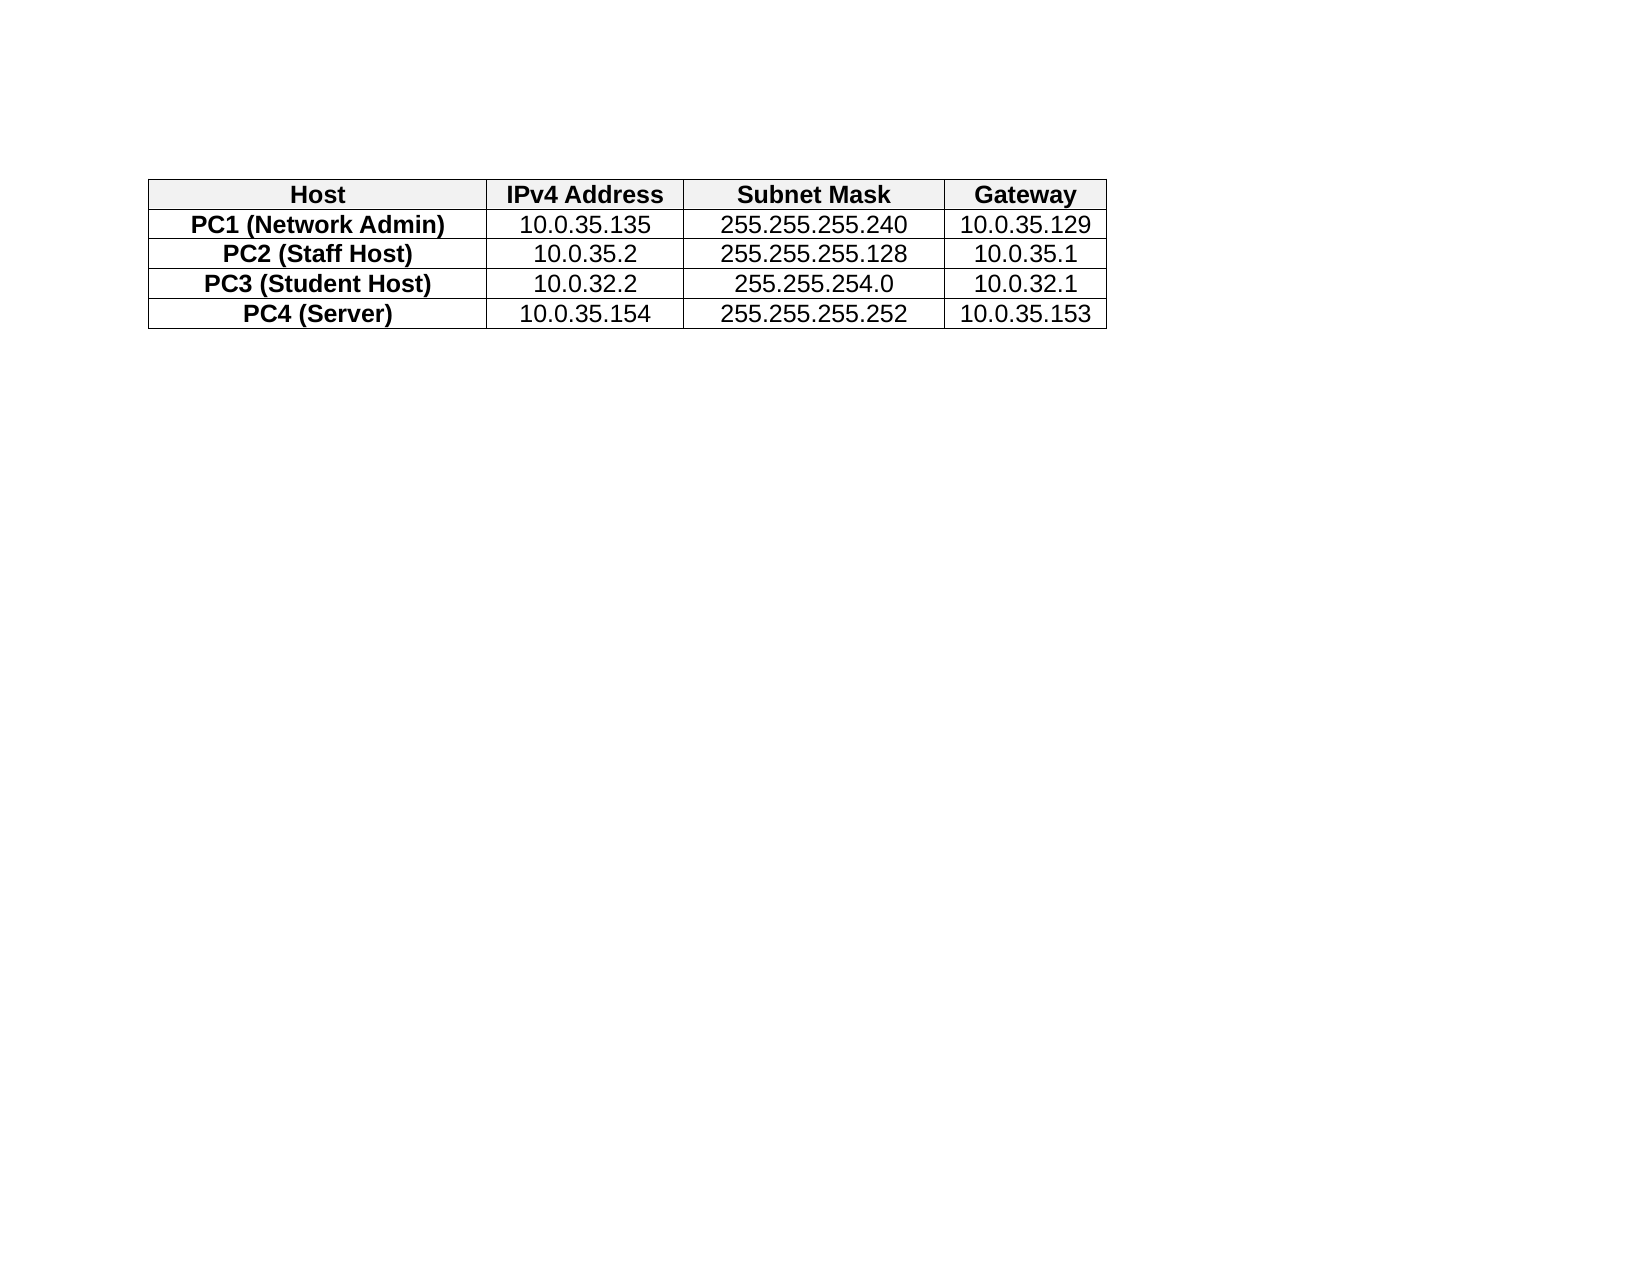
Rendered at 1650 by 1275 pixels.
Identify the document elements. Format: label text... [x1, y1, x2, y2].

table_header Host [149, 180, 486, 208]
table_header Subnet Mask [684, 180, 944, 208]
table_cell PC2 (Staff Host) [149, 239, 486, 268]
table_cell PC4 (Server) [149, 299, 486, 328]
table_cell 255.255.255.240 [684, 210, 944, 238]
table_cell 10.0.35.135 [487, 210, 683, 238]
table_cell 255.255.255.128 [684, 239, 944, 268]
table_cell PC1 (Network Admin) [149, 210, 486, 238]
table_cell 10.0.35.154 [487, 299, 683, 328]
table_cell 10.0.32.2 [487, 269, 683, 298]
table_header IPv4 Address [487, 180, 683, 208]
table_cell 10.0.35.1 [945, 239, 1106, 268]
table_cell 10.0.35.2 [487, 239, 683, 268]
table_cell 255.255.254.0 [684, 269, 944, 298]
table_cell 10.0.35.129 [945, 210, 1106, 238]
table_cell 255.255.255.252 [684, 299, 944, 328]
table_cell 10.0.32.1 [945, 269, 1106, 298]
table_cell 10.0.35.153 [945, 299, 1106, 328]
table_header Gateway [945, 180, 1106, 208]
table_cell PC3 (Student Host) [149, 269, 486, 298]
